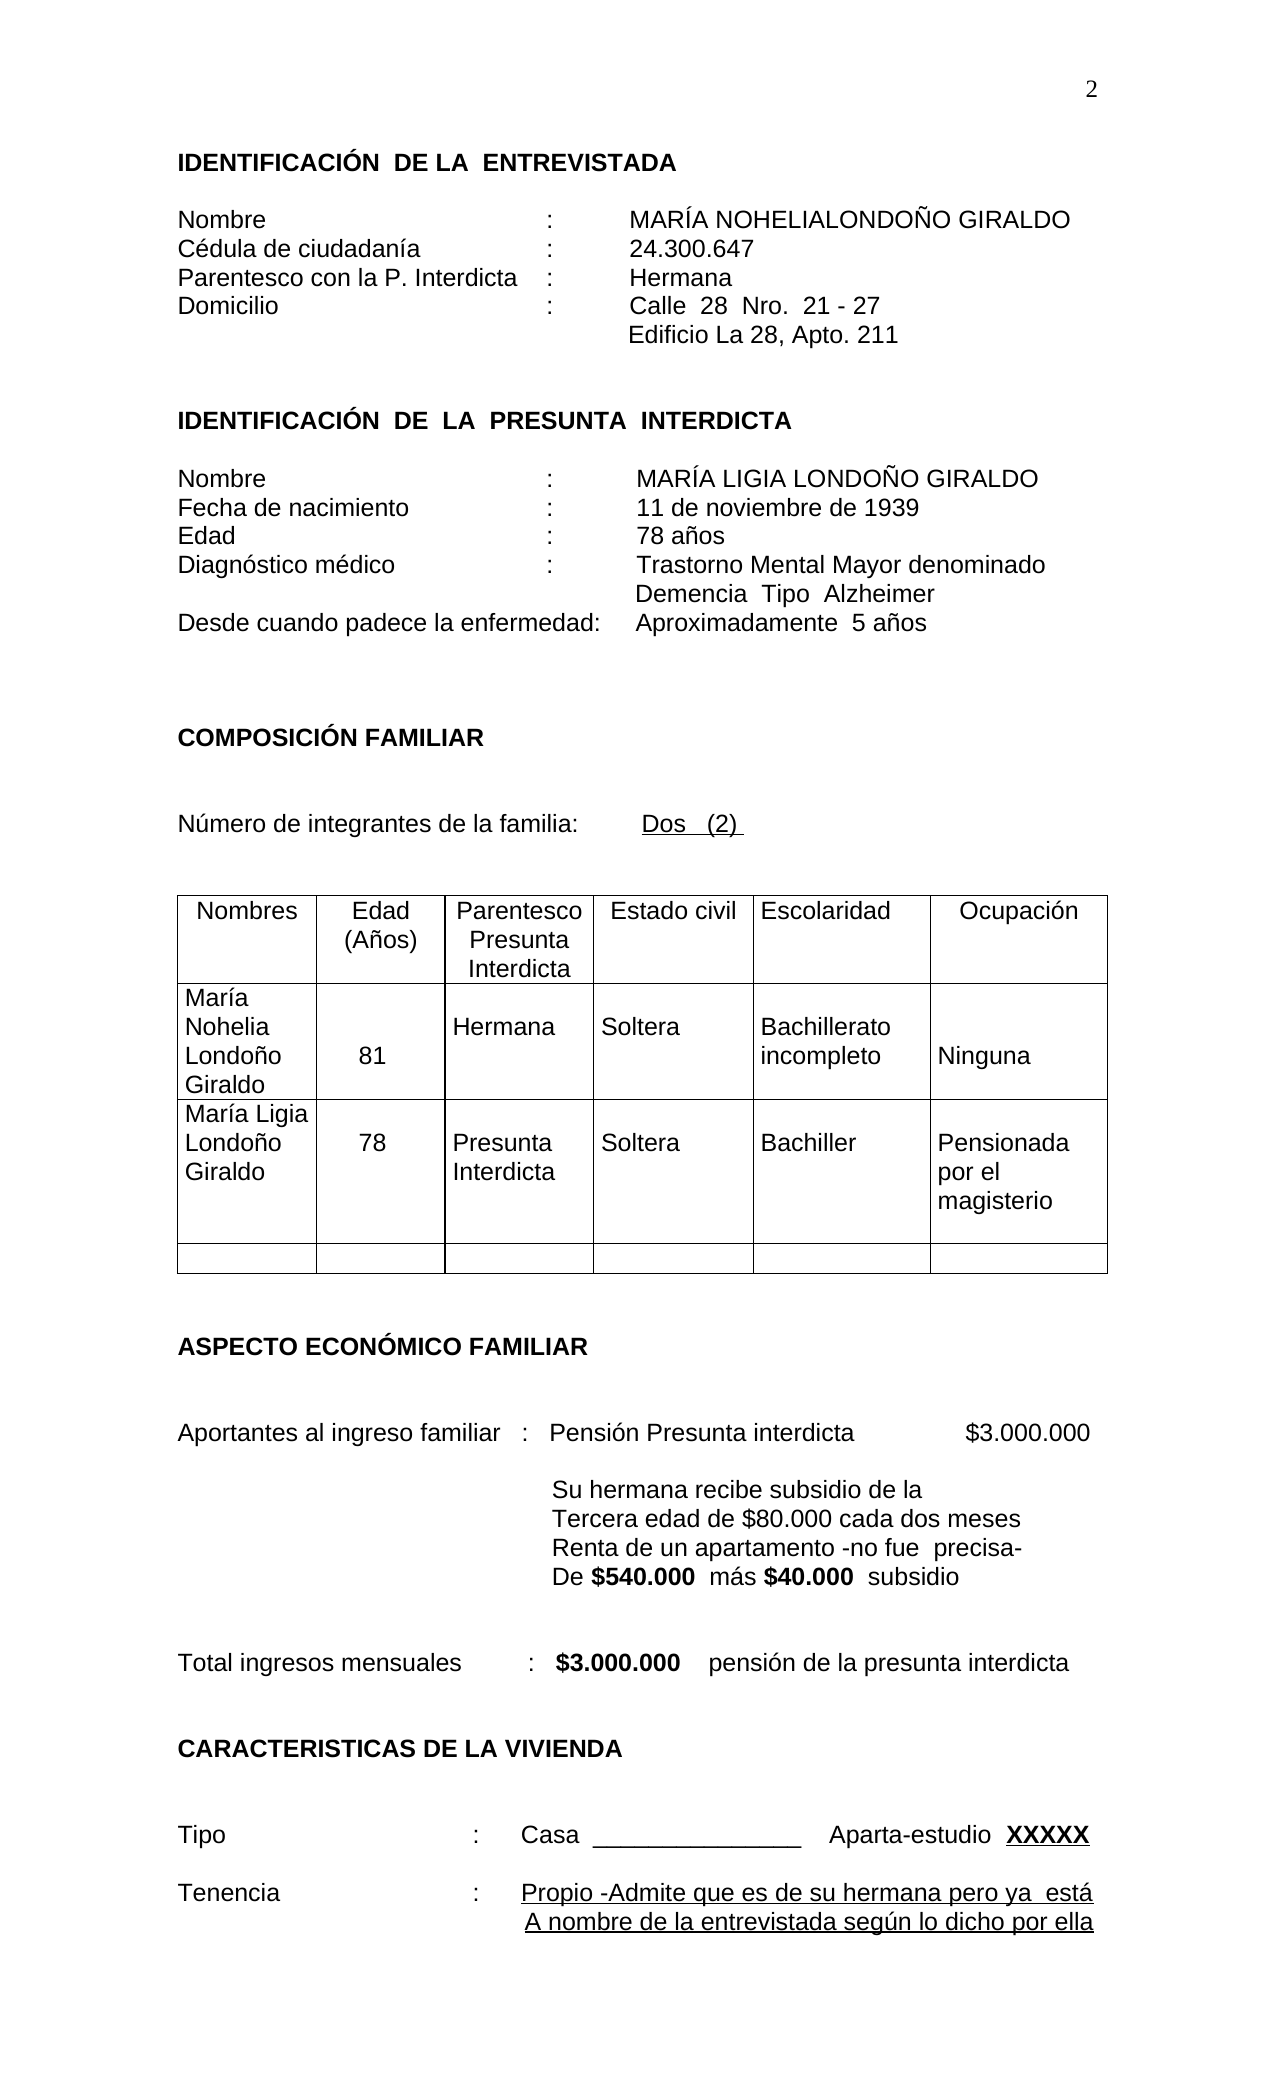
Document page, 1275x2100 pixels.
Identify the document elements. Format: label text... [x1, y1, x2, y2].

table_cell [178, 1244, 316, 1273]
table_cell Pensionada por el magisterio [931, 1100, 1107, 1243]
text Parentesco con la P. Interdicta : Hermana [177, 263, 1098, 291]
text IDENTIFICACIÓN DE LA PRESUNTA INTERDICTA [177, 406, 1098, 435]
text ASPECTO ECONÓMICO FAMILIAR [177, 1332, 1098, 1360]
text Edad : 78 años [177, 521, 1098, 550]
text Fecha de nacimiento : 11 de noviembre de 1939 [177, 493, 1098, 521]
text Total ingresos mensuales : $3.000.000 pensión de la presunta interdicta [177, 1648, 1098, 1677]
table_cell 81 [317, 984, 444, 1098]
table_header Parentesco Presunta Interdicta [446, 896, 593, 982]
table_cell Presunta Interdicta [446, 1100, 593, 1243]
table_cell Bachiller [754, 1100, 930, 1243]
table_header Escolaridad [754, 896, 930, 982]
table_cell María Ligia Londoño Giraldo [178, 1100, 316, 1243]
text Número de integrantes de la familia: Dos (2) [177, 809, 1098, 838]
text A nombre de la entrevistada según lo dicho por ella [177, 1907, 1098, 1935]
text Domicilio : Calle 28 Nro. 21 - 27 [177, 291, 1098, 320]
table_cell 78 [317, 1100, 444, 1243]
text Cédula de ciudadanía : 24.300.647 [177, 234, 1098, 263]
table_header Nombres [178, 896, 316, 982]
table_header Edad (Años) [317, 896, 444, 982]
text Su hermana recibe subsidio de la [177, 1475, 1098, 1504]
text Diagnóstico médico : Trastorno Mental Mayor denominado [177, 550, 1098, 579]
table_cell Soltera [594, 984, 753, 1098]
text Renta de un apartamento -no fue precisa- [177, 1533, 1098, 1562]
text Aportantes al ingreso familiar : Pensión Presunta interdicta $3.000.000 [177, 1418, 1098, 1447]
table_cell [594, 1244, 753, 1273]
text Demencia Tipo Alzheimer [177, 579, 1098, 608]
text CARACTERISTICAS DE LA VIVIENDA [177, 1734, 1098, 1763]
text Nombre : MARÍA LIGIA LONDOÑO GIRALDO [177, 464, 1098, 493]
text De $540.000 más $40.000 subsidio [177, 1562, 1098, 1590]
text Tercera edad de $80.000 cada dos meses [177, 1504, 1098, 1533]
table_header Estado civil [594, 896, 753, 982]
table_cell Soltera [594, 1100, 753, 1243]
table_cell [754, 1244, 930, 1273]
table_cell [446, 1244, 593, 1273]
text Desde cuando padece la enfermedad: Aproximadamente 5 años [177, 608, 1098, 636]
text Nombre : MARÍA NOHELIALONDOÑO GIRALDO [177, 205, 1098, 234]
table_cell María Nohelia Londoño Giraldo [178, 984, 316, 1098]
table_header Ocupación [931, 896, 1107, 982]
table_cell [931, 1244, 1107, 1273]
text Tipo : Casa _______________ Aparta-estudio XXXXX [177, 1820, 1098, 1849]
table_cell [317, 1244, 444, 1273]
table_cell Ninguna [931, 984, 1107, 1098]
table_cell Hermana [446, 984, 593, 1098]
text Tenencia : Propio -Admite que es de su hermana pero ya está [177, 1878, 1098, 1907]
table_cell Bachillerato incompleto [754, 984, 930, 1098]
text IDENTIFICACIÓN DE LA ENTREVISTADA [177, 148, 1098, 176]
text Edificio La 28, Apto. 211 [177, 320, 1098, 349]
text COMPOSICIÓN FAMILIAR [177, 723, 1098, 751]
